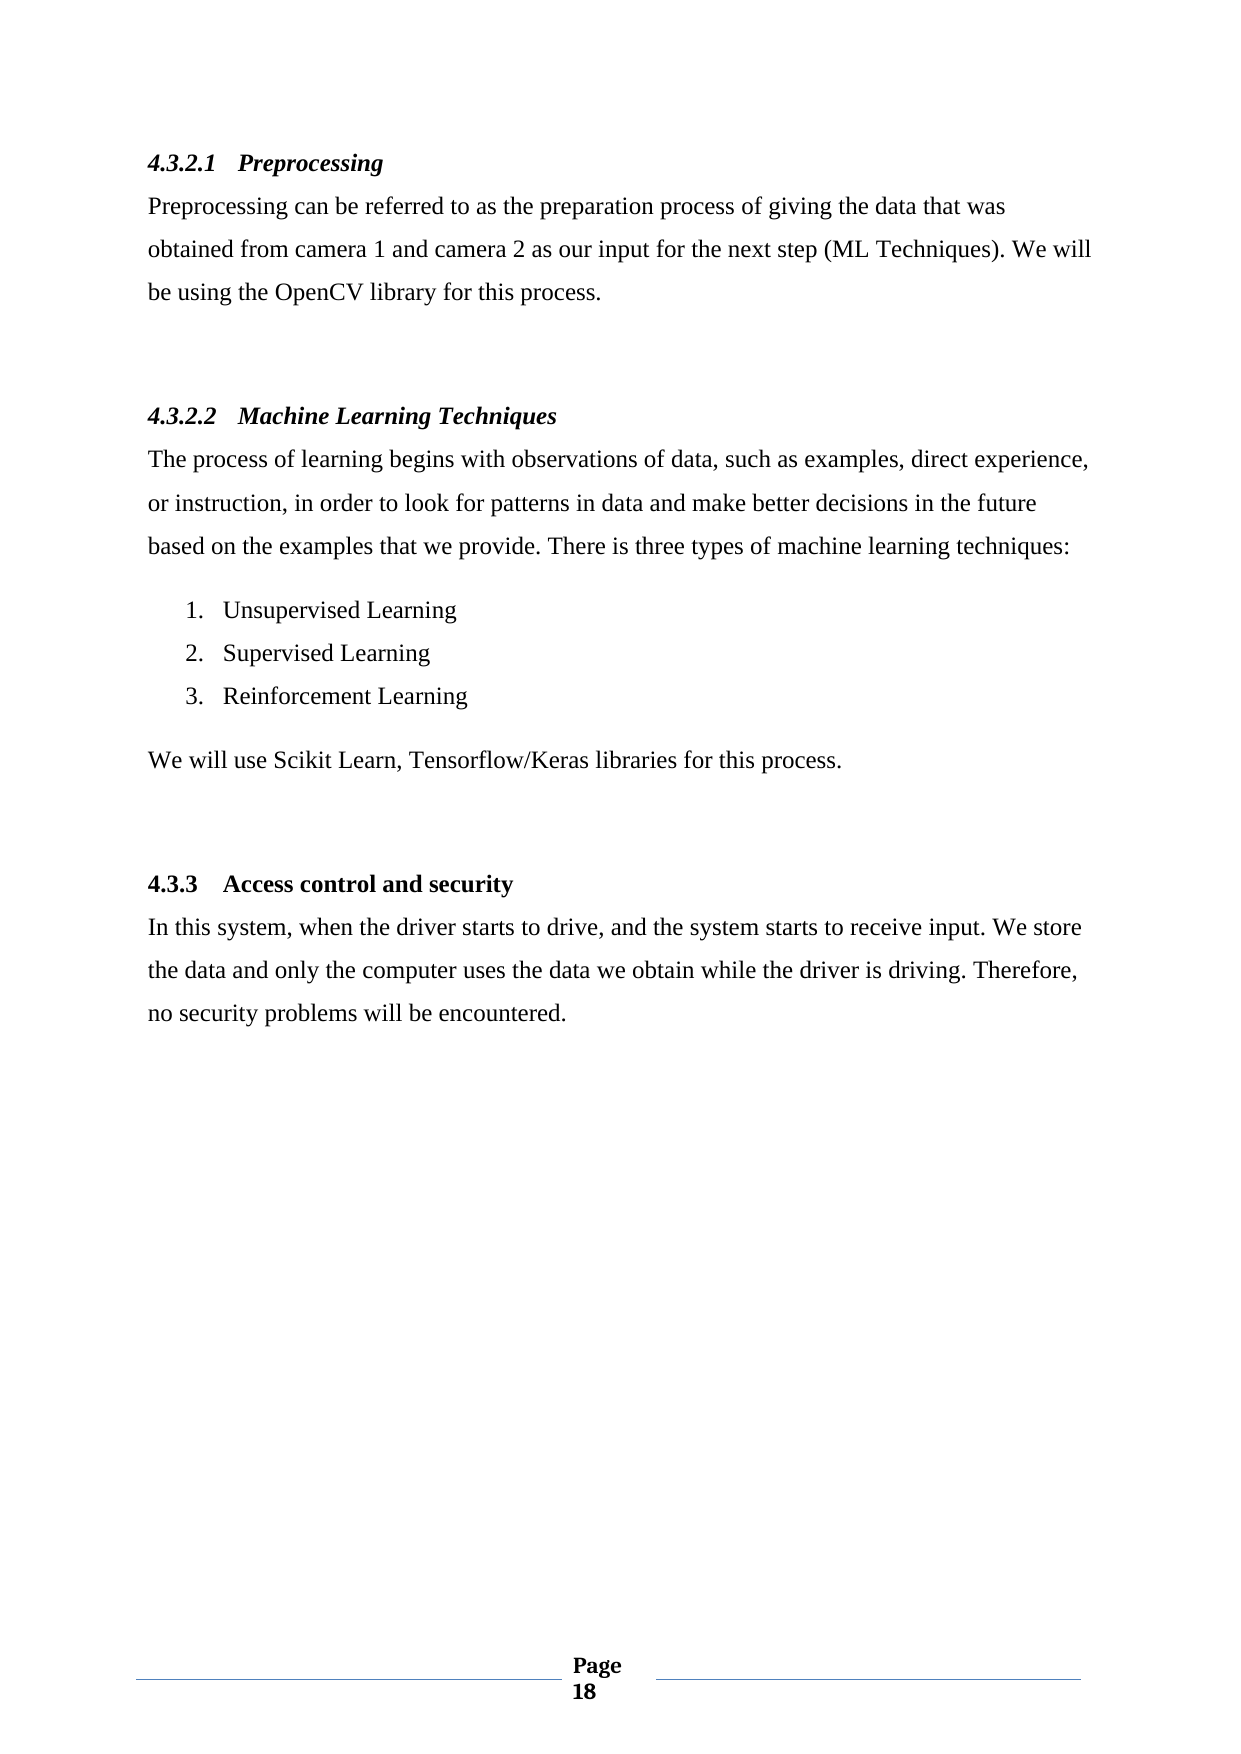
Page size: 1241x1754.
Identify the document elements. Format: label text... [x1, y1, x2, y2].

subtitle Access control and security [148, 869, 1092, 898]
text The process of learning begins with observations of data, such as examples, direct experience, or instruction, in order to look for patterns in data and make better decisions in the future based on the examples that we provide. There is three types of machine learning techniques: [148, 444, 1092, 559]
list Reinforcement Learning [185, 681, 1092, 710]
subtitle Preprocessing [148, 148, 1092, 176]
text We will use Scikit Learn, Tensorflow/Keras libraries for this process. [148, 745, 1092, 774]
list Supervised Learning [185, 638, 1092, 667]
subtitle Machine Learning Techniques [148, 401, 1092, 430]
text In this system, when the driver starts to drive, and the system starts to receive input. We store the data and only the computer uses the data we obtain while the driver is driving. Therefore, no security problems will be encountered. [148, 912, 1092, 1027]
text Preprocessing can be referred to as the preparation process of giving the data that was obtained from camera 1 and camera 2 as our input for the next step (ML Techniques). We will be using the OpenCV library for this process. [148, 191, 1092, 306]
list Unsupervised Learning [185, 595, 1092, 623]
